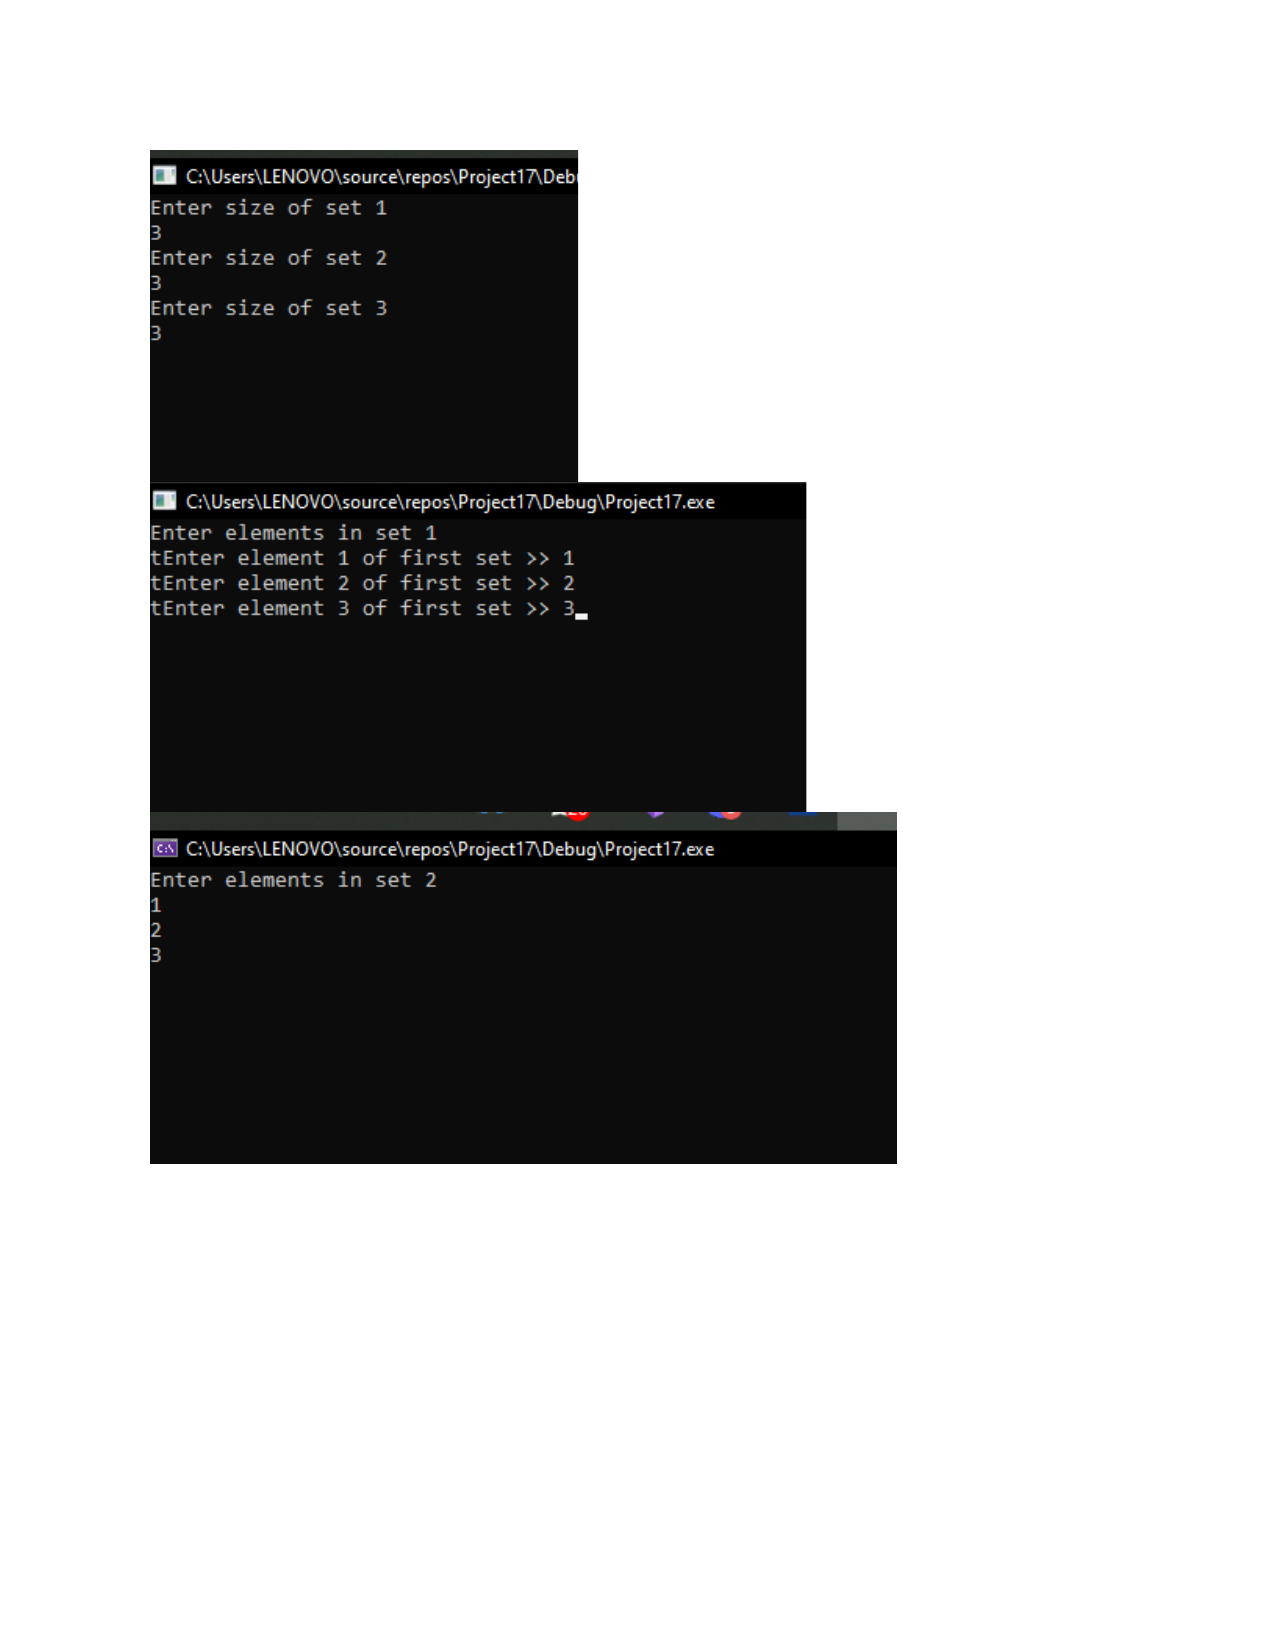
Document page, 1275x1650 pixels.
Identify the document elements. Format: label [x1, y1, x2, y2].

picture [150, 150, 897, 1164]
